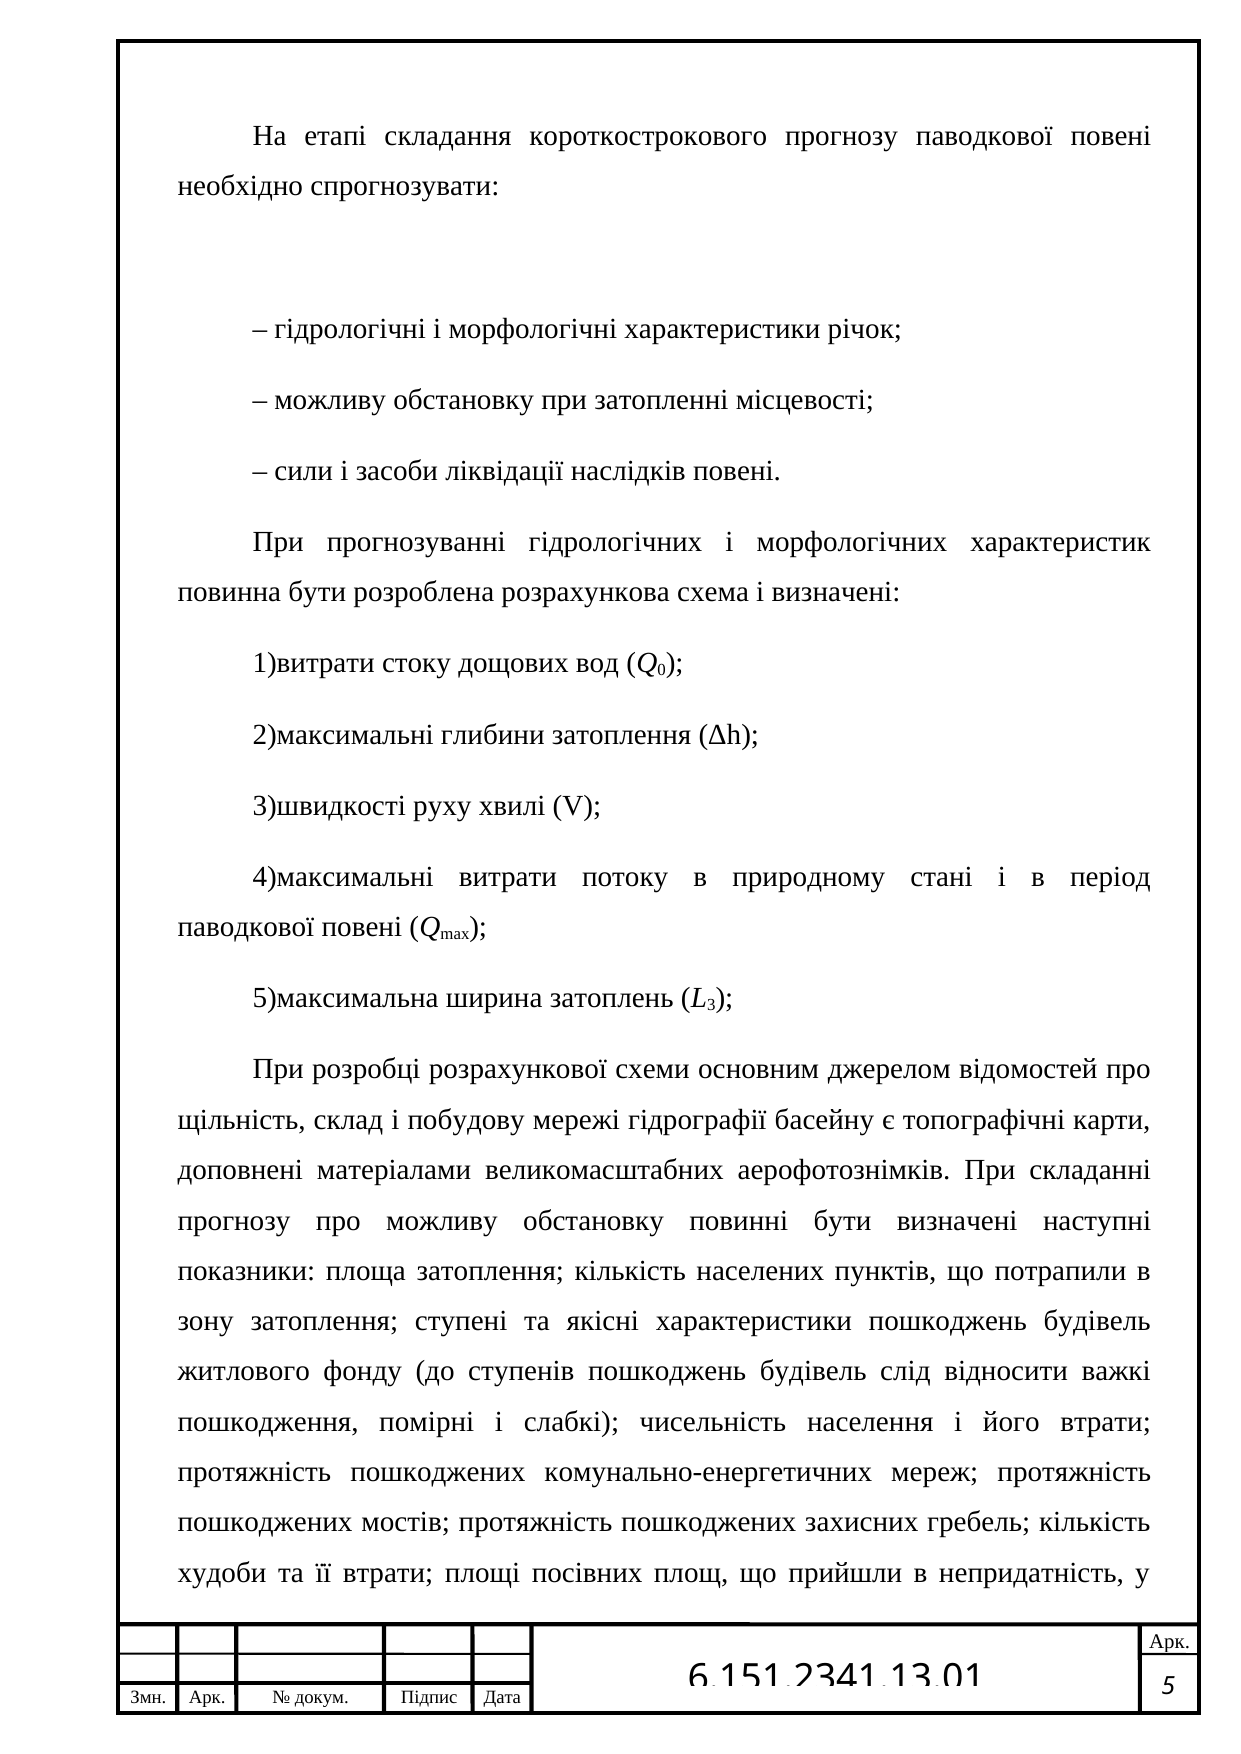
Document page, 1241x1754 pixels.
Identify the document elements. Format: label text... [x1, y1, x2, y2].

text – гідрологічні і морфологічні характеристики річок; [177, 311, 1152, 344]
text 2)максимальні глибини затоплення (∆h); [177, 717, 1152, 750]
text На етапі складання короткострокового прогнозу паводкової повені необхідно спрогнозувати: [177, 118, 1152, 202]
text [177, 1052, 1152, 1588]
text – можливу обстановку при затопленні місцевості; [177, 382, 1152, 415]
text 3)швидкості руху хвилі (V); [177, 788, 1152, 821]
text 1)витрати стоку дощових вод (Q0); [177, 646, 1152, 679]
text 5)максимальна ширина затоплень (L3); [177, 981, 1152, 1014]
text – сили і засоби ліквідації наслідків повені. [177, 453, 1152, 487]
text При прогнозуванні гідрологічних і морфологічних характеристик повинна бути розроблена розрахункова схема і визначені: [177, 524, 1152, 608]
text 4)максимальні витрати потоку в природному стані і в період паводкової повені (Qmax); [177, 859, 1152, 943]
